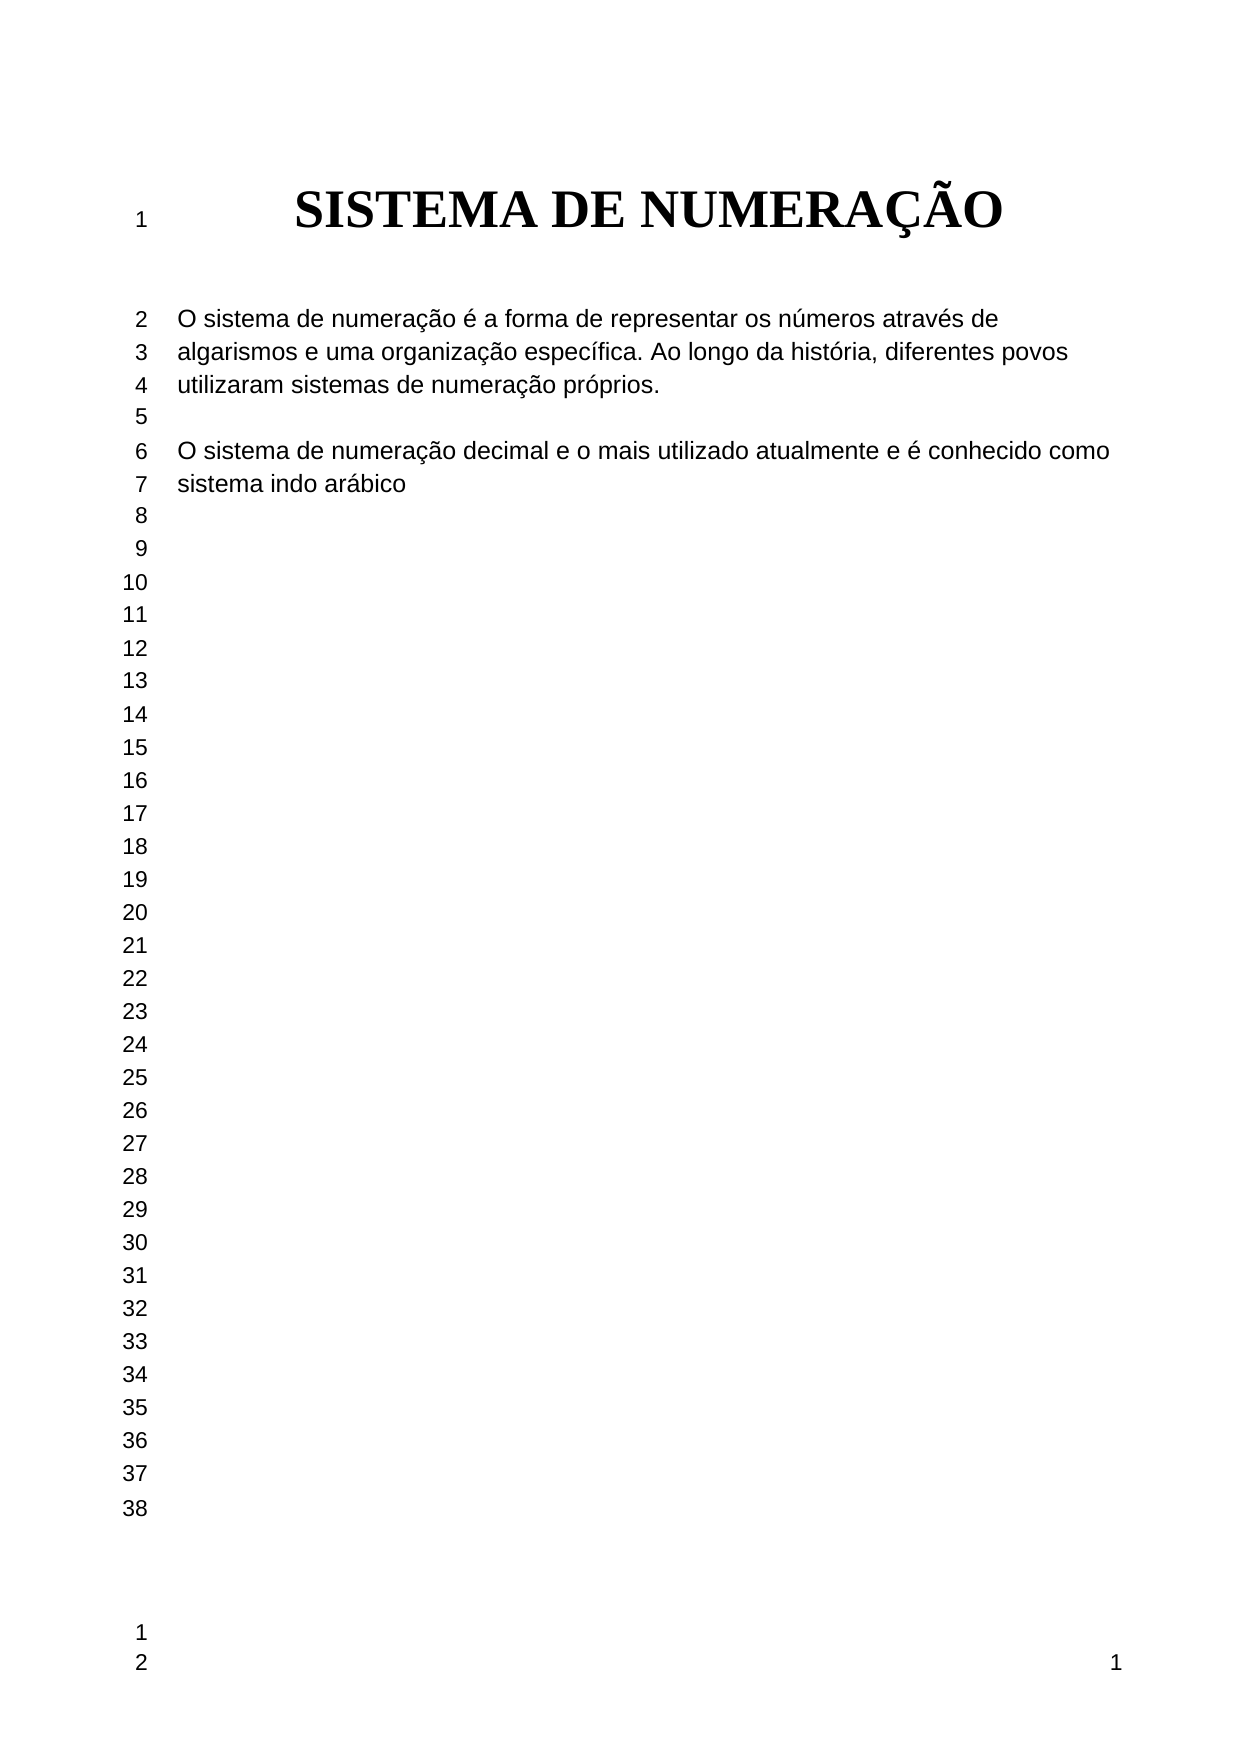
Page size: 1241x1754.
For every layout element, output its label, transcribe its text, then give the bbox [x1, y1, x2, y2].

text O sistema de numeração é a forma de representar os números através de algarismos e uma organização específica. Ao longo da história, diferentes povos utilizaram sistemas de numeração próprios. [177, 304, 1122, 399]
text O sistema de numeração decimal e o mais utilizado atualmente e é conhecido como sistema indo arábico [177, 436, 1122, 498]
title SISTEMA DE NUMERAÇÃO [177, 177, 1122, 239]
